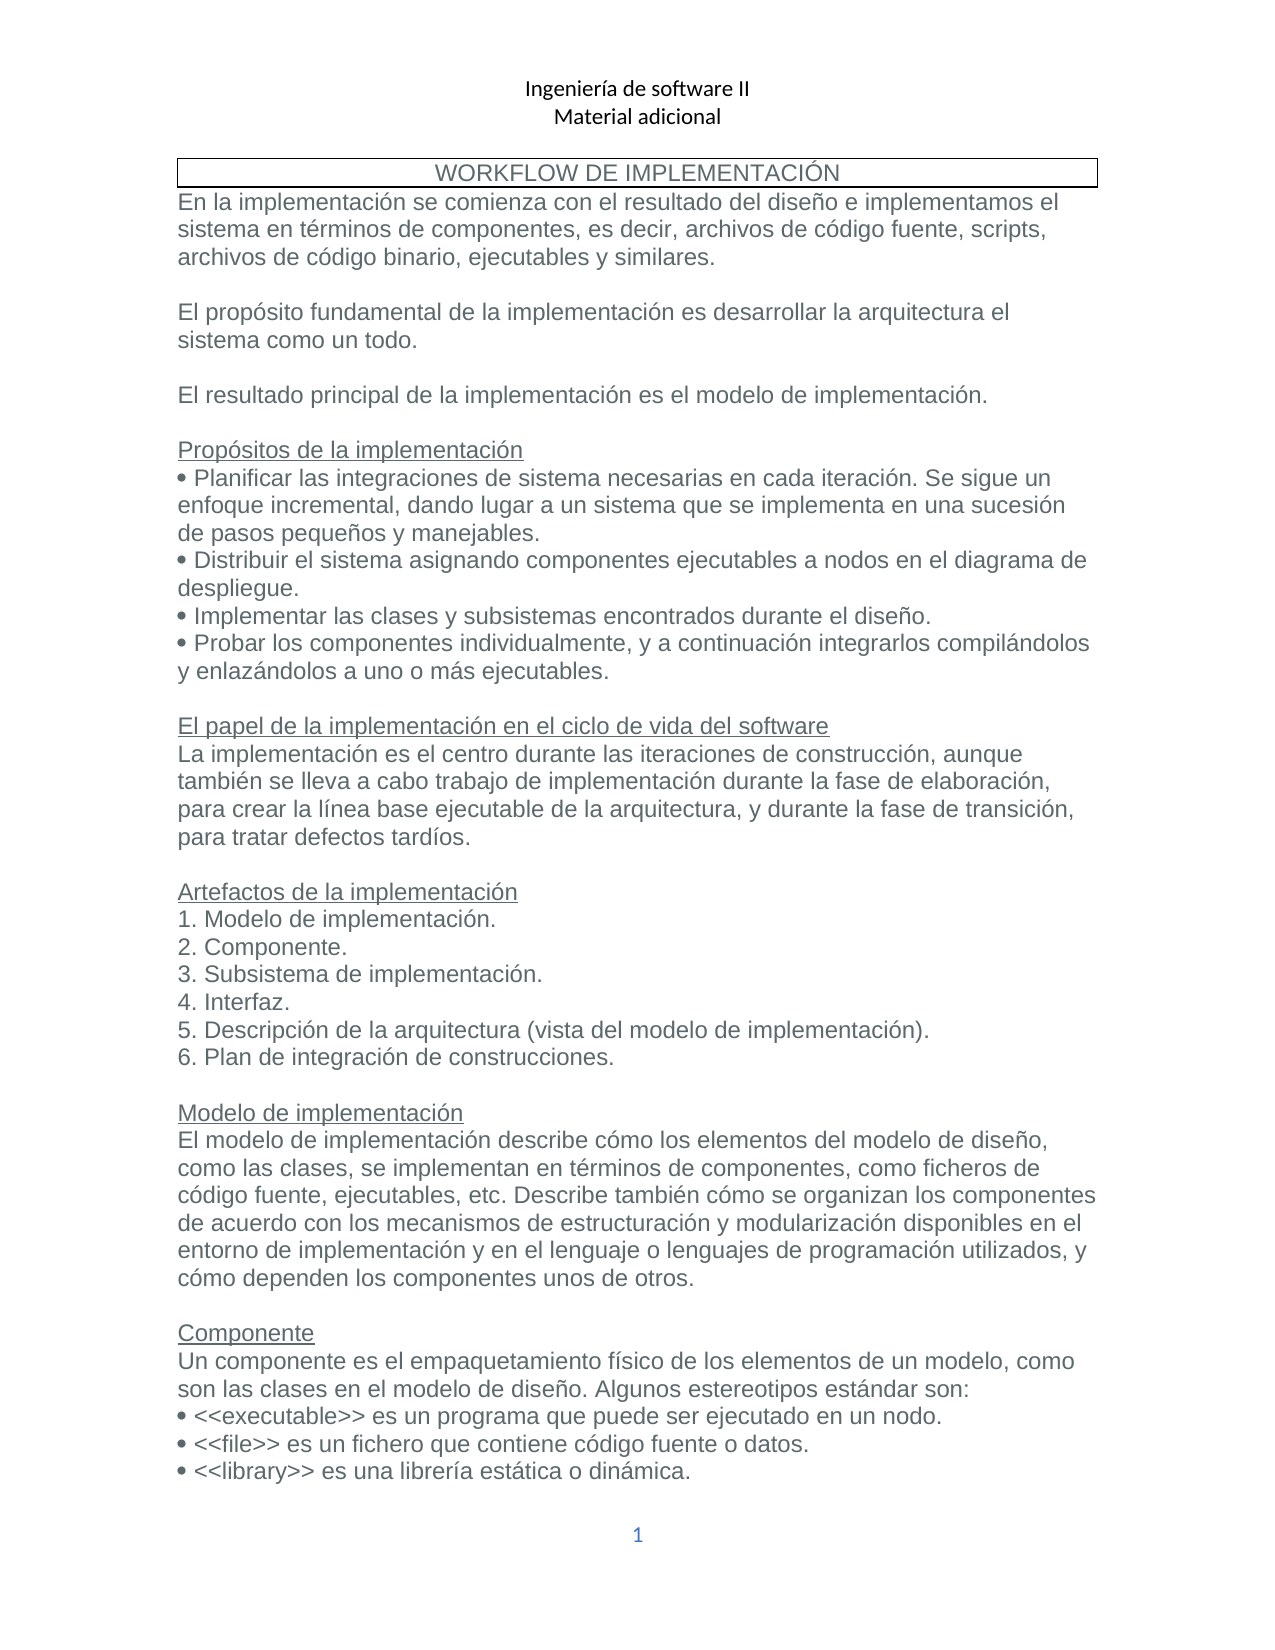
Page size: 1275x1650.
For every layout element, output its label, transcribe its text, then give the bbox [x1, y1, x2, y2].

text 3. Subsistema de implementación. [177, 960, 1098, 988]
text Un componente es el empaquetamiento físico de los elementos de un modelo, como son las clases en el modelo de diseño. Algunos estereotipos estándar son: [177, 1347, 1098, 1402]
text <<executable>> es un programa que puede ser ejecutado en un nodo. [177, 1402, 1098, 1430]
text Probar los componentes individualmente, y a continuación integrarlos compilándolos y enlazándolos a uno o más ejecutables. [177, 629, 1098, 684]
text <<file>> es un fichero que contiene código fuente o datos. [177, 1430, 1098, 1457]
text 1. Modelo de implementación. [177, 905, 1098, 933]
text El resultado principal de la implementación es el modelo de implementación. [177, 381, 1098, 408]
text Distribuir el sistema asignando componentes ejecutables a nodos en el diagrama de despliegue. [177, 546, 1098, 602]
text Componente [177, 1319, 1098, 1347]
text 5. Descripción de la arquitectura (vista del modelo de implementación). [177, 1016, 1098, 1043]
text Planificar las integraciones de sistema necesarias en cada iteración. Se sigue un enfoque incremental, dando lugar a un sistema que se implementa en una sucesión de pasos pequeños y manejables. [177, 463, 1098, 546]
text 2. Componente. [177, 933, 1098, 960]
text En la implementación se comienza con el resultado del diseño e implementamos el sistema en términos de componentes, es decir, archivos de código fuente, scripts, archivos de código binario, ejecutables y similares. [177, 188, 1098, 270]
text Artefactos de la implementación [177, 878, 1098, 905]
text <<library>> es una librería estática o dinámica. [177, 1457, 1098, 1485]
text El papel de la implementación en el ciclo de vida del software [177, 712, 1098, 739]
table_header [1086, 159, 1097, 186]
text Modelo de implementación [177, 1098, 1098, 1126]
text Propósitos de la implementación [177, 436, 1098, 463]
text La implementación es el centro durante las iteraciones de construcción, aunque también se lleva a cabo trabajo de implementación durante la fase de elaboración, para crear la línea base ejecutable de la arquitectura, y durante la fase de transición, para tratar defectos tardíos. [177, 739, 1098, 850]
text 4. Interfaz. [177, 988, 1098, 1016]
text El modelo de implementación describe cómo los elementos del modelo de diseño, como las clases, se implementan en términos de componentes, como ficheros de código fuente, ejecutables, etc. Describe también cómo se organizan los componentes de acuerdo con los mecanismos de estructuración y modularización disponibles en el entorno de implementación y en el lenguaje o lenguajes de programación utilizados, y cómo dependen los componentes unos de otros. [177, 1126, 1098, 1292]
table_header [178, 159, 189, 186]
text 6. Plan de integración de construcciones. [177, 1043, 1098, 1071]
text Implementar las clases y subsistemas encontrados durante el diseño. [177, 602, 1098, 629]
text El propósito fundamental de la implementación es desarrollar la arquitectura el sistema como un todo. [177, 298, 1098, 353]
